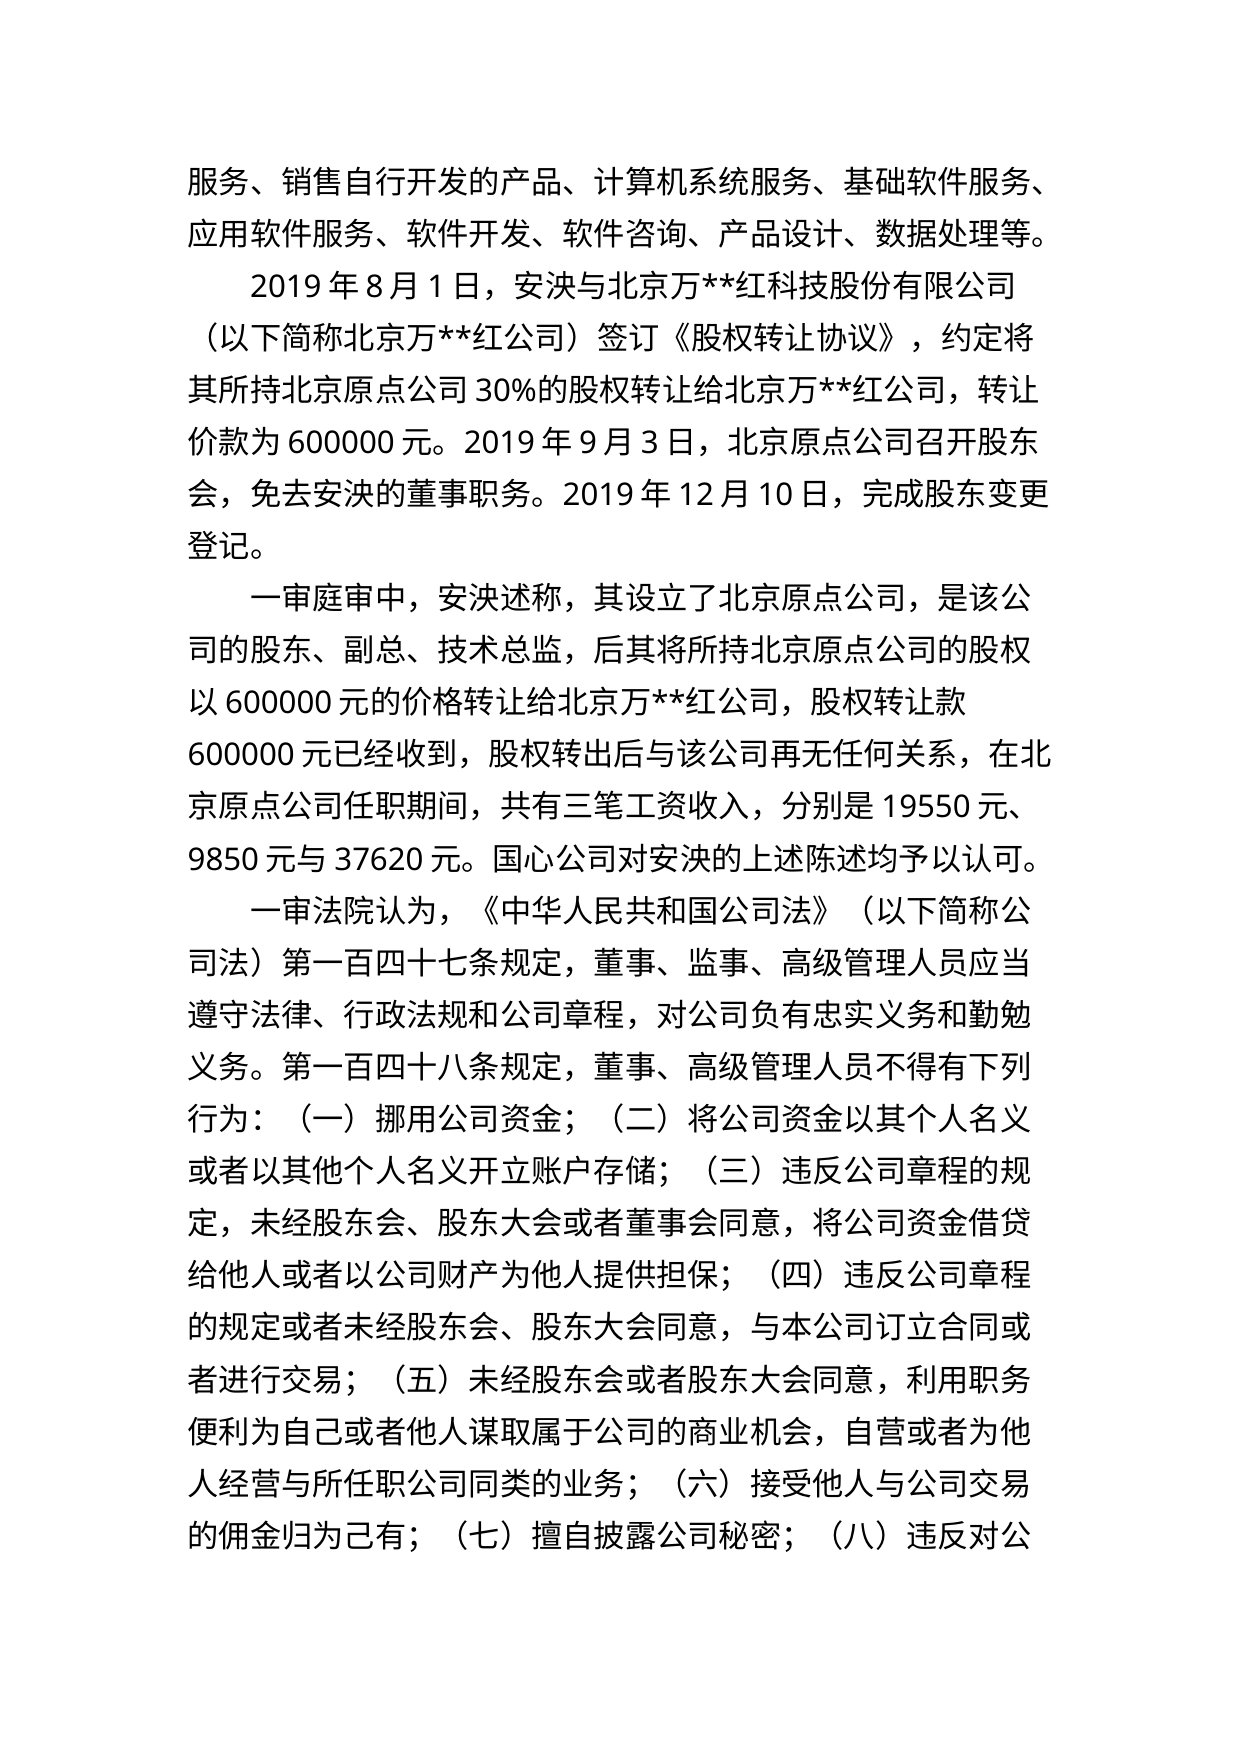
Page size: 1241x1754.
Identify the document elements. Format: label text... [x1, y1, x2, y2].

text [187, 879, 1053, 1556]
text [187, 150, 1053, 254]
text 2019年8月1日，安泱与北京万**红科技股份有限公司（以下简称北京万**红公司）签订《股权转让协议》，约定将其所持北京原点公司30%的股权转让给北京万**红公司，转让价款为600000元。2019年9月3日，北京原点公司召开股东会，免去安泱的董事职务。2019年12月10日，完成股东变更登记。 [187, 254, 1053, 567]
text 一审庭审中，安泱述称，其设立了北京原点公司，是该公司的股东、副总、技术总监，后其将所持北京原点公司的股权以600000元的价格转让给北京万**红公司，股权转让款600000元已经收到，股权转出后与该公司再无任何关系，在北京原点公司任职期间，共有三笔工资收入，分别是19550元、9850元与37620元。国心公司对安泱的上述陈述均予以认可。 [187, 567, 1053, 879]
